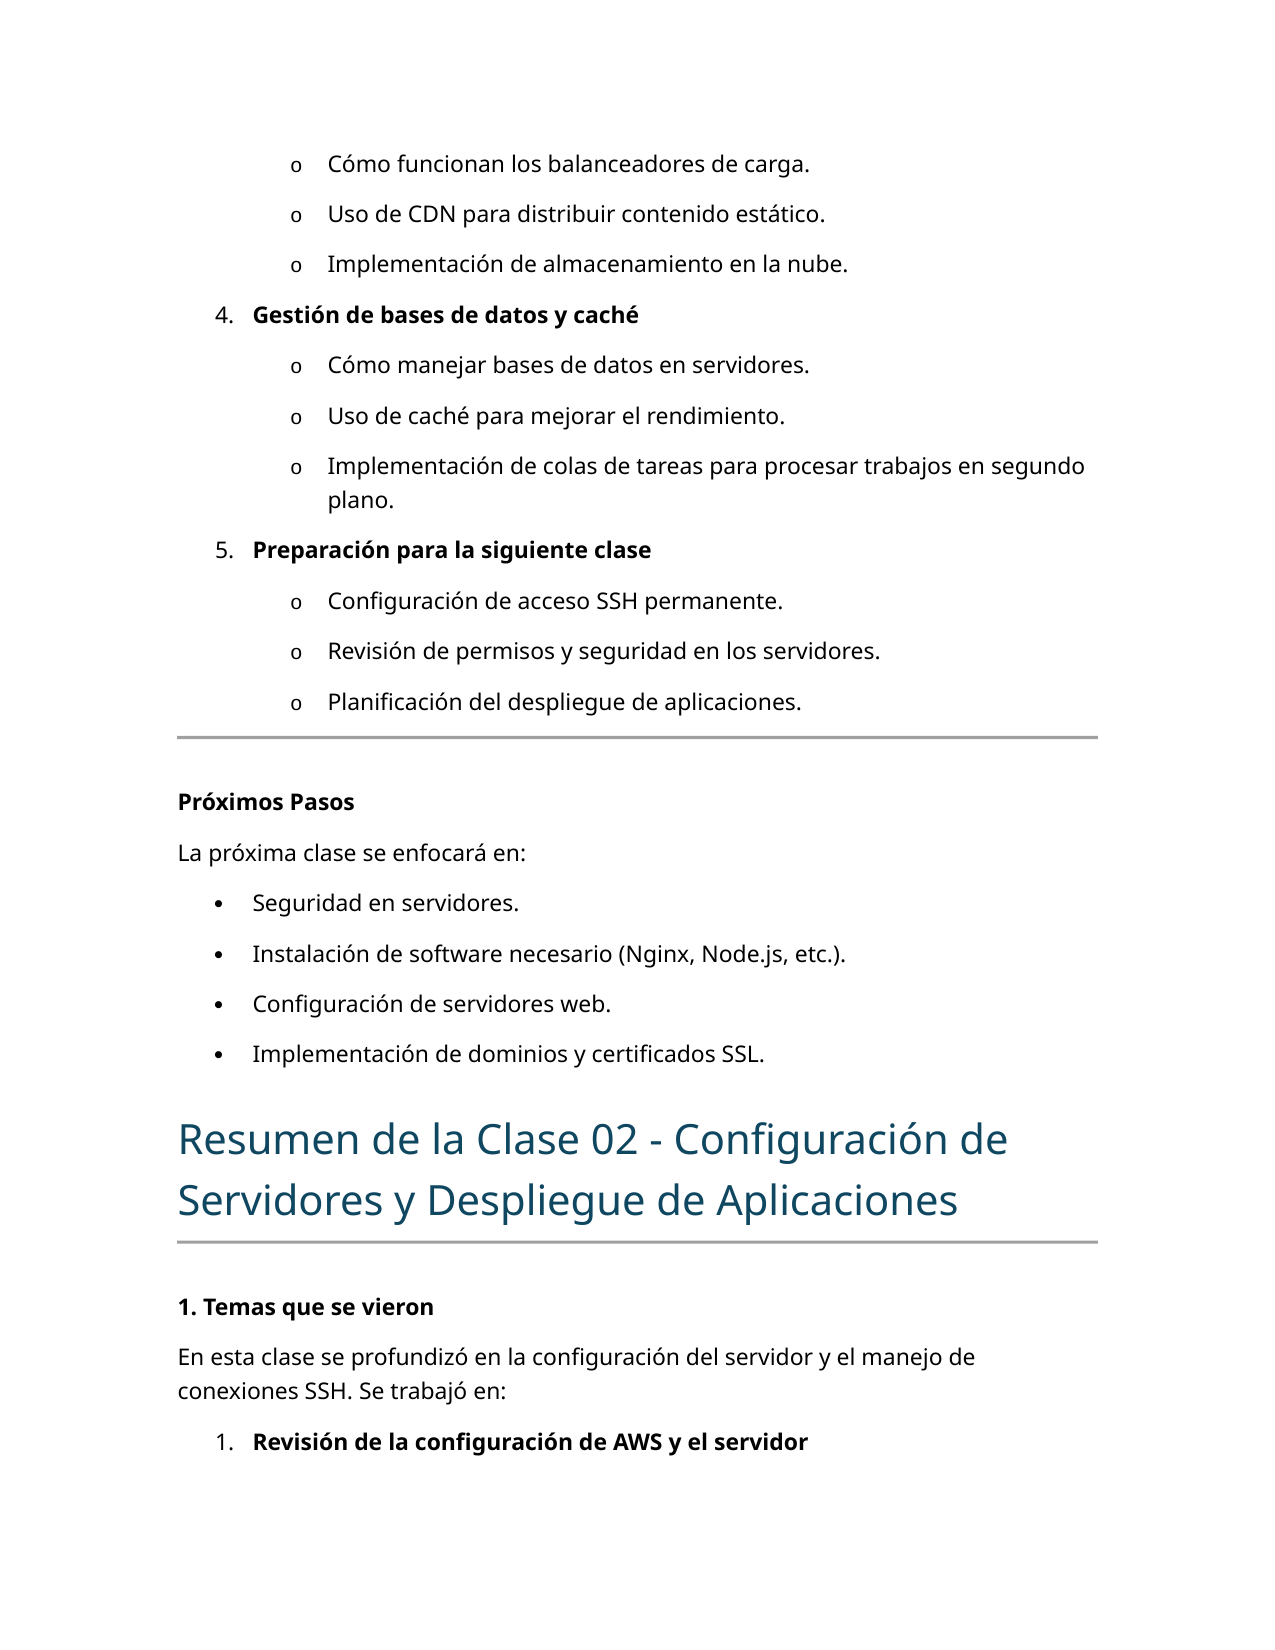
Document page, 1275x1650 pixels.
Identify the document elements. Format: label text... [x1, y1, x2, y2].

list Implementación de almacenamiento en la nube. [290, 248, 1098, 280]
list Implementación de dominios y certificados SSL. [215, 1038, 1098, 1070]
list Implementación de colas de tareas para procesar trabajos en segundo plano. [290, 450, 1098, 515]
list Configuración de acceso SSH permanente. [290, 585, 1098, 616]
list Uso de CDN para distribuir contenido estático. [290, 198, 1098, 229]
list Seguridad en servidores. [215, 887, 1098, 918]
list Configuración de servidores web. [215, 988, 1098, 1019]
text En esta clase se profundizó en la configuración del servidor y el manejo de conexiones SSH. Se trabajó en: [177, 1341, 1098, 1406]
list Uso de caché para mejorar el rendimiento. [290, 400, 1098, 431]
text 1. Temas que se vieron [177, 1291, 1098, 1322]
list Cómo funcionan los balanceadores de carga. [290, 148, 1098, 179]
list Cómo manejar bases de datos en servidores. [290, 349, 1098, 381]
list Revisión de permisos y seguridad en los servidores. [290, 635, 1098, 666]
text La próxima clase se enfocará en: [177, 837, 1098, 868]
list Preparación para la siguiente clase [215, 534, 1098, 566]
list Instalación de software necesario (Nginx, Node.js, etc.). [215, 938, 1098, 969]
subtitle Resumen de la Clase 02 - Configuración de Servidores y Despliegue de Aplicaciones [177, 1110, 1098, 1228]
list Revisión de la configuración de AWS y el servidor [215, 1426, 1098, 1457]
list Gestión de bases de datos y caché [215, 299, 1098, 330]
text Próximos Pasos [177, 786, 1098, 818]
list Planificación del despliegue de aplicaciones. [290, 686, 1098, 717]
